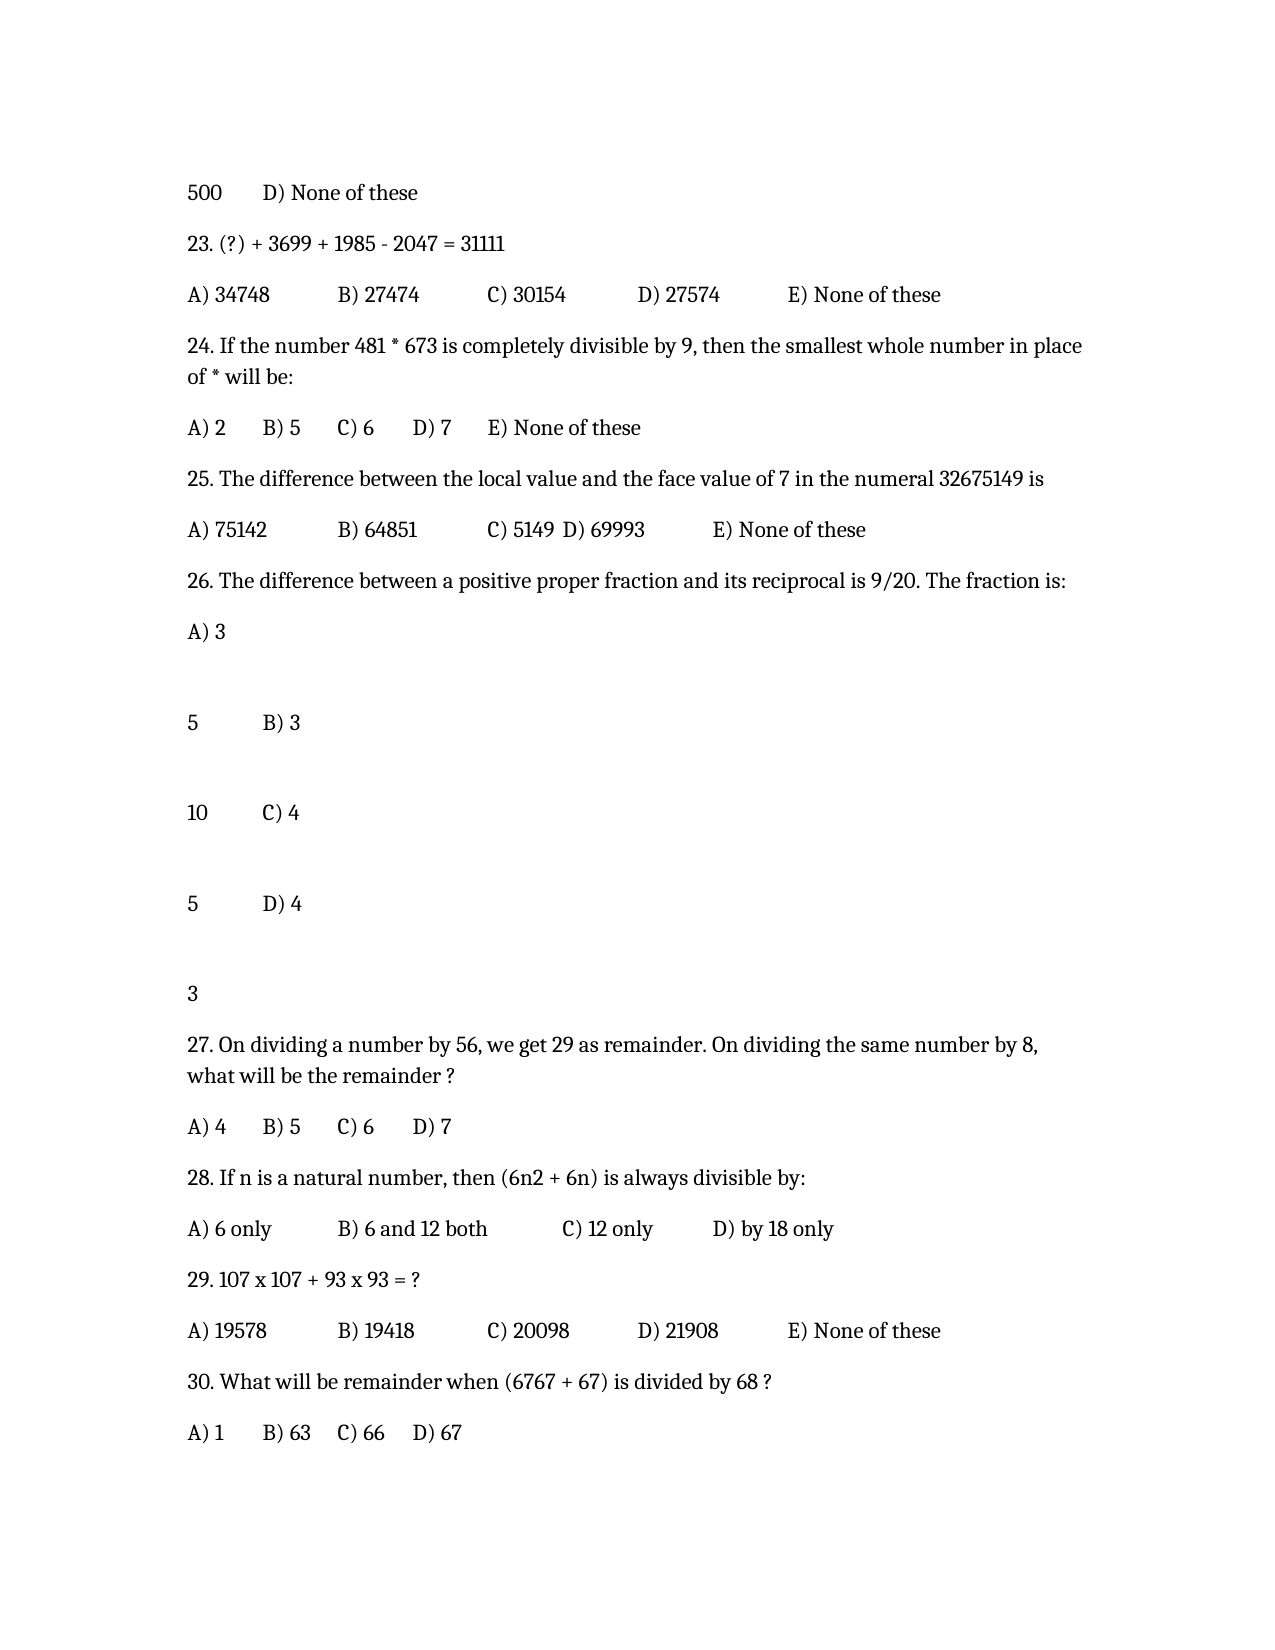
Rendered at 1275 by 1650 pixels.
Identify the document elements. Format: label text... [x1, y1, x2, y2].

text A) 1 B) 63 C) 66 D) 67 [187, 1420, 1087, 1446]
text 24. If the number 481 * 673 is completely divisible by 9, then the smallest whole number in place of * will be: [187, 333, 1087, 390]
text 30. What will be remainder when (6767 + 67) is divided by 68 ? [187, 1369, 1087, 1395]
text A) 75142 B) 64851 C) 5149 D) 69993 E) None of these [187, 517, 1087, 543]
text 28. If n is a natural number, then (6n2 + 6n) is always divisible by: [187, 1164, 1087, 1191]
text 29. 107 x 107 + 93 x 93 = ? [187, 1267, 1087, 1293]
text 27. On dividing a number by 56, we get 29 as remainder. On dividing the same number by 8, what will be the remainder ? [187, 1032, 1087, 1089]
text 23. (?) + 3699 + 1985 - 2047 = 31111 [187, 231, 1087, 258]
text A) 4 B) 5 C) 6 D) 7 [187, 1113, 1087, 1140]
text A) 34748 B) 27474 C) 30154 D) 27574 E) None of these [187, 282, 1087, 309]
text A) 6 only B) 6 and 12 both C) 12 only D) by 18 only [187, 1216, 1087, 1242]
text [187, 150, 1087, 207]
text A) 3 5 B) 3 10 C) 4 5 D) 4 3 [187, 619, 1087, 1008]
text A) 2 B) 5 C) 6 D) 7 E) None of these [187, 414, 1087, 441]
text 26. The difference between a positive proper fraction and its reciprocal is 9/20. The fraction is: [187, 568, 1087, 594]
text A) 19578 B) 19418 C) 20098 D) 21908 E) None of these [187, 1318, 1087, 1344]
text 25. The difference between the local value and the face value of 7 in the numeral 32675149 is [187, 466, 1087, 492]
